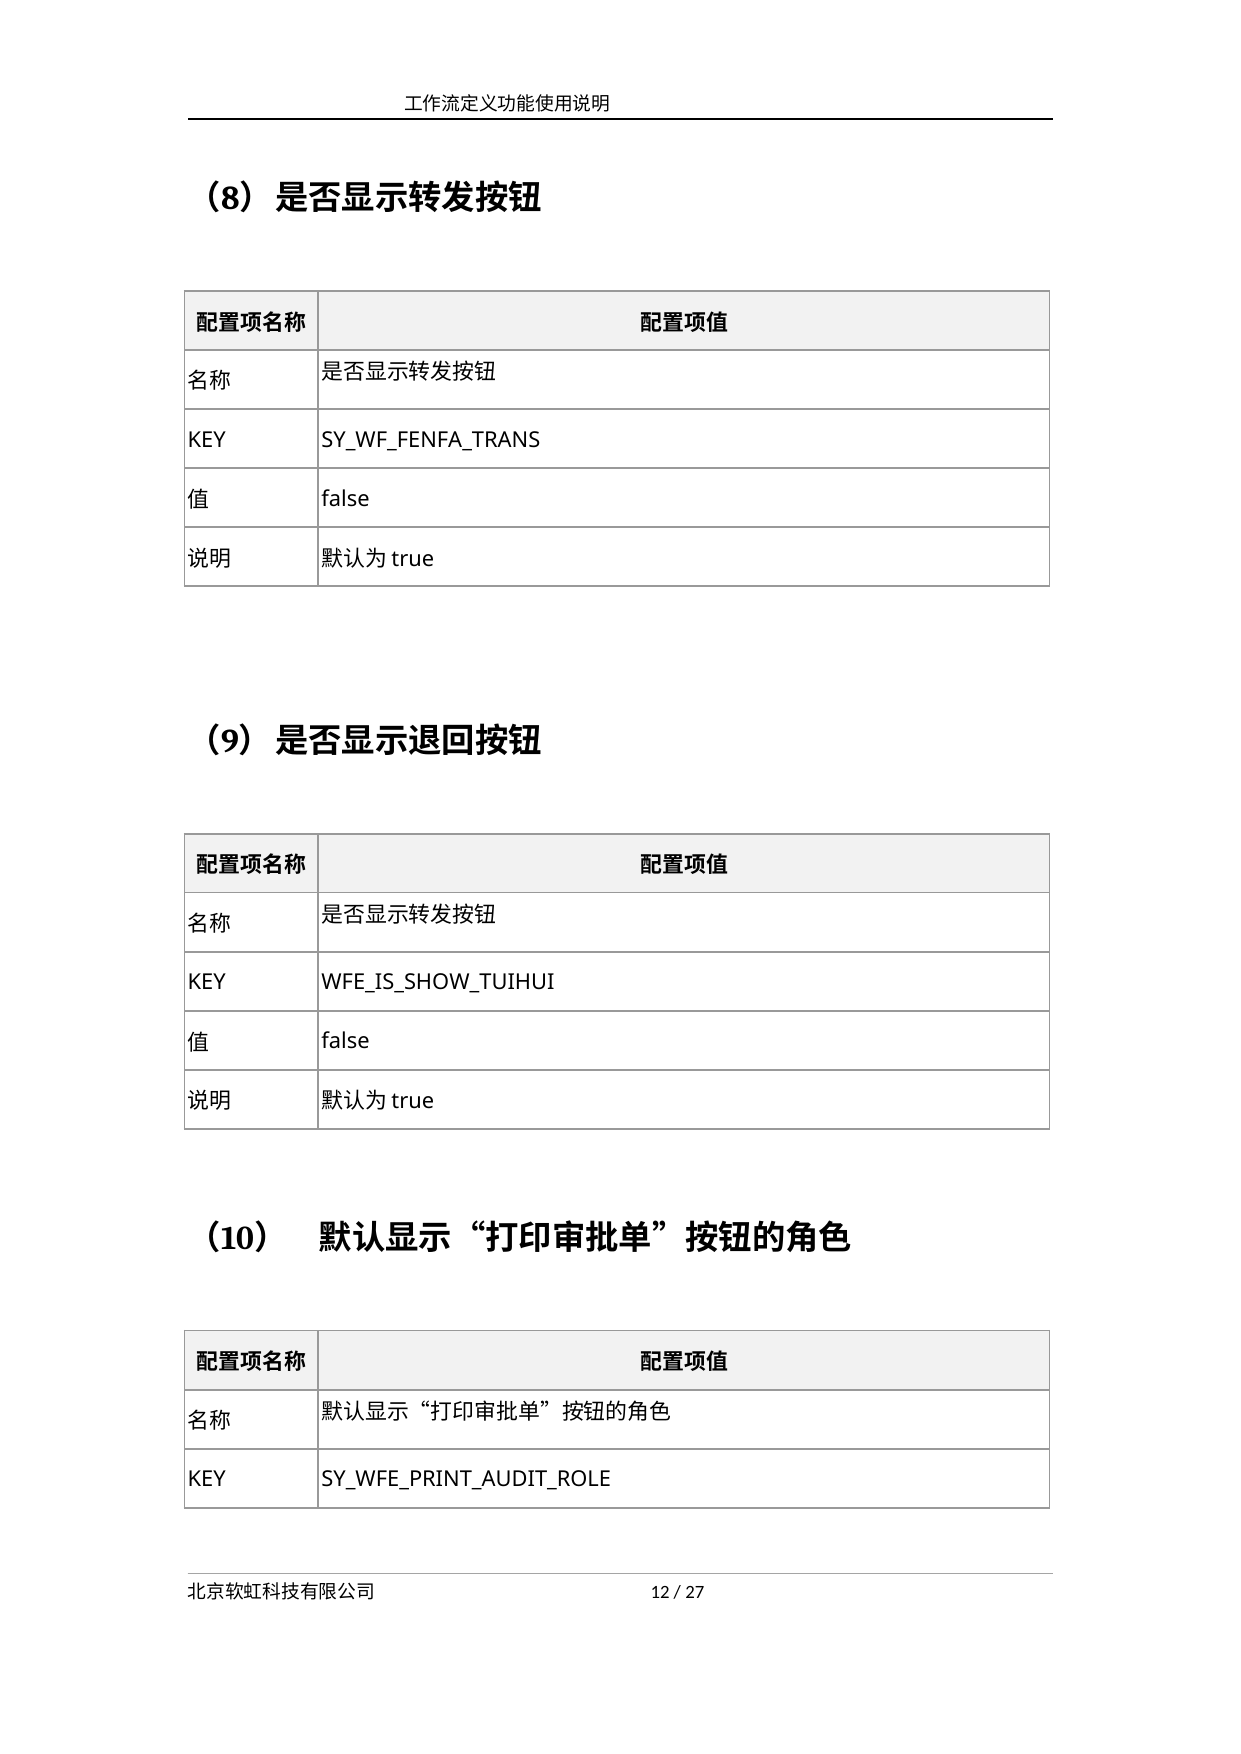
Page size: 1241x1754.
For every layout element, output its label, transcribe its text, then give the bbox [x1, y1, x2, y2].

subtitle 默认显示“打印审批单”按钮的角色 [187, 1203, 1053, 1268]
table_cell 默认显示“打印审批单”按钮的角色 [319, 1391, 1049, 1448]
table_cell KEY [185, 953, 317, 1010]
table_header 配置项名称 [185, 1331, 317, 1389]
table_cell 默认为true [319, 1071, 1049, 1128]
table_cell KEY [185, 410, 317, 467]
table_cell 说明 [185, 528, 317, 585]
table_header 配置项值 [319, 835, 1049, 892]
table_cell 是否显示转发按钮 [319, 893, 1049, 951]
subtitle 是否显示退回按钮 [187, 706, 1053, 771]
table_cell WFE_IS_SHOW_TUIHUI [319, 953, 1049, 1010]
table_cell 说明 [185, 1071, 317, 1128]
table_cell false [319, 469, 1049, 526]
table_cell 默认为true [319, 528, 1049, 585]
table_cell SY_WF_FENFA_TRANS [319, 410, 1049, 467]
table_cell 是否显示转发按钮 [319, 351, 1049, 408]
table_cell 值 [185, 469, 317, 526]
table_cell KEY [185, 1450, 317, 1507]
table_cell 名称 [185, 351, 317, 408]
table_header 配置项名称 [185, 292, 317, 349]
table_header 配置项名称 [185, 835, 317, 892]
table_header 配置项值 [319, 292, 1049, 349]
table_cell false [319, 1012, 1049, 1069]
table_cell 名称 [185, 893, 317, 951]
table_cell SY_WFE_PRINT_AUDIT_ROLE [319, 1450, 1049, 1507]
table_cell 名称 [185, 1391, 317, 1448]
table_header 配置项值 [319, 1331, 1049, 1389]
table_cell 值 [185, 1012, 317, 1069]
subtitle 是否显示转发按钮 [187, 163, 1053, 228]
